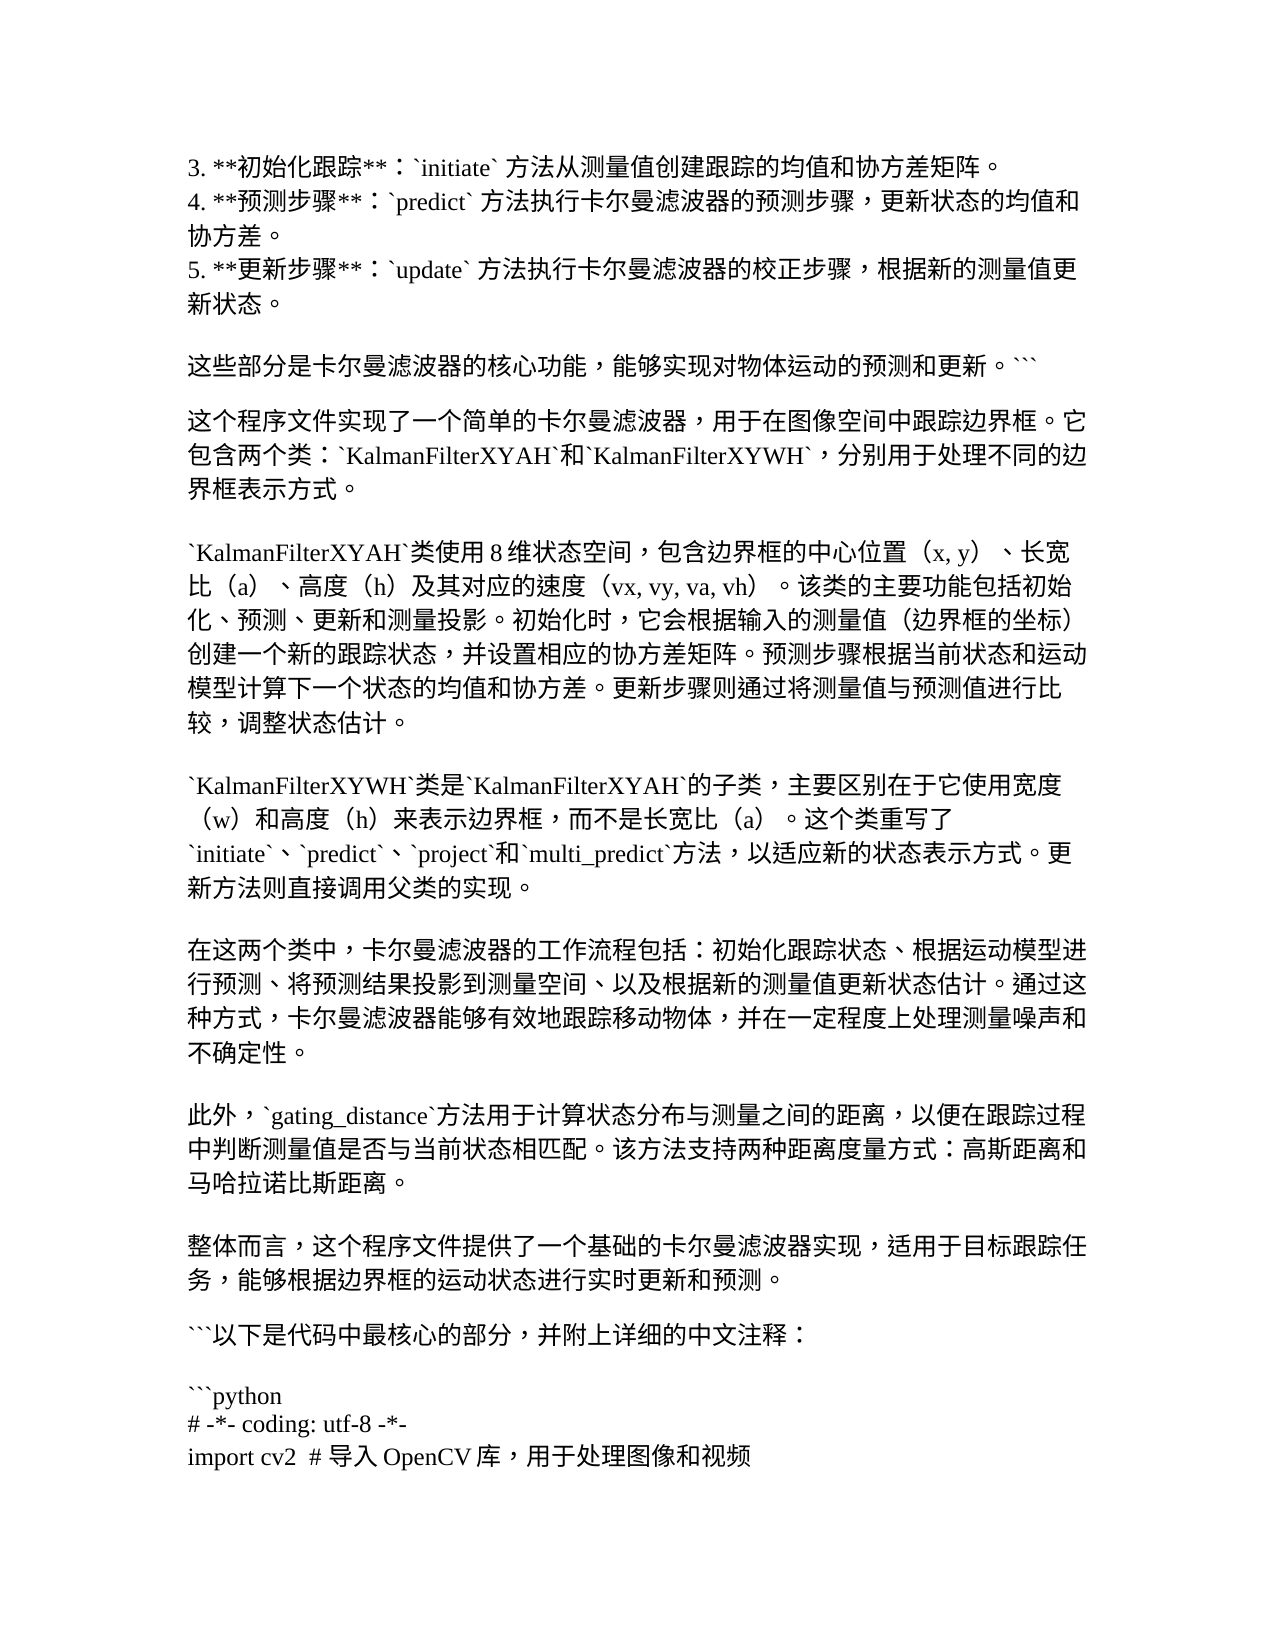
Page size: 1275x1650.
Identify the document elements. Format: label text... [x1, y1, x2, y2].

text 这个程序文件实现了一个简单的卡尔曼滤波器，用于在图像空间中跟踪边界框。它包含两个类：`KalmanFilterXYAH`和`KalmanFilterXYWH`，分别用于处理不同的边界框表示方式。 `KalmanFilterXYAH`类使用8维状态空间，包含边界框的中心位置（x, y）、长宽比（a）、高度（h）及其对应的速度（vx, vy, va, vh）。该类的主要功能包括初始化、预测、更新和测量投影。初始化时，它会根据输入的测量值（边界框的坐标）创建一个新的跟踪状态，并设置相应的协方差矩阵。预测步骤根据当前状态和运动模型计算下一个状态的均值和协方差。更新步骤则通过将测量值与预测值进行比较，调整状态估计。 `KalmanFilterXYWH`类是`KalmanFilterXYAH`的子类，主要区别在于它使用宽度（w）和高度（h）来表示边界框，而不是长宽比（a）。这个类重写了`initiate`、`predict`、`project`和`multi_predict`方法，以适应新的状态表示方式。更新方法则直接调用父类的实现。 在这两个类中，卡尔曼滤波器的工作流程包括：初始化跟踪状态、根据运动模型进行预测、将预测结果投影到测量空间、以及根据新的测量值更新状态估计。通过这种方式，卡尔曼滤波器能够有效地跟踪移动物体，并在一定程度上处理测量噪声和不确定性。 此外，`gating_distance`方法用于计算状态分布与测量之间的距离，以便在跟踪过程中判断测量值是否与当前状态相匹配。该方法支持两种距离度量方式：高斯距离和马哈拉诺比斯距离。 整体而言，这个程序文件提供了一个基础的卡尔曼滤波器实现，适用于目标跟踪任务，能够根据边界框的运动状态进行实时更新和预测。 [187, 404, 1087, 1297]
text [187, 1318, 1087, 1472]
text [187, 150, 1087, 383]
